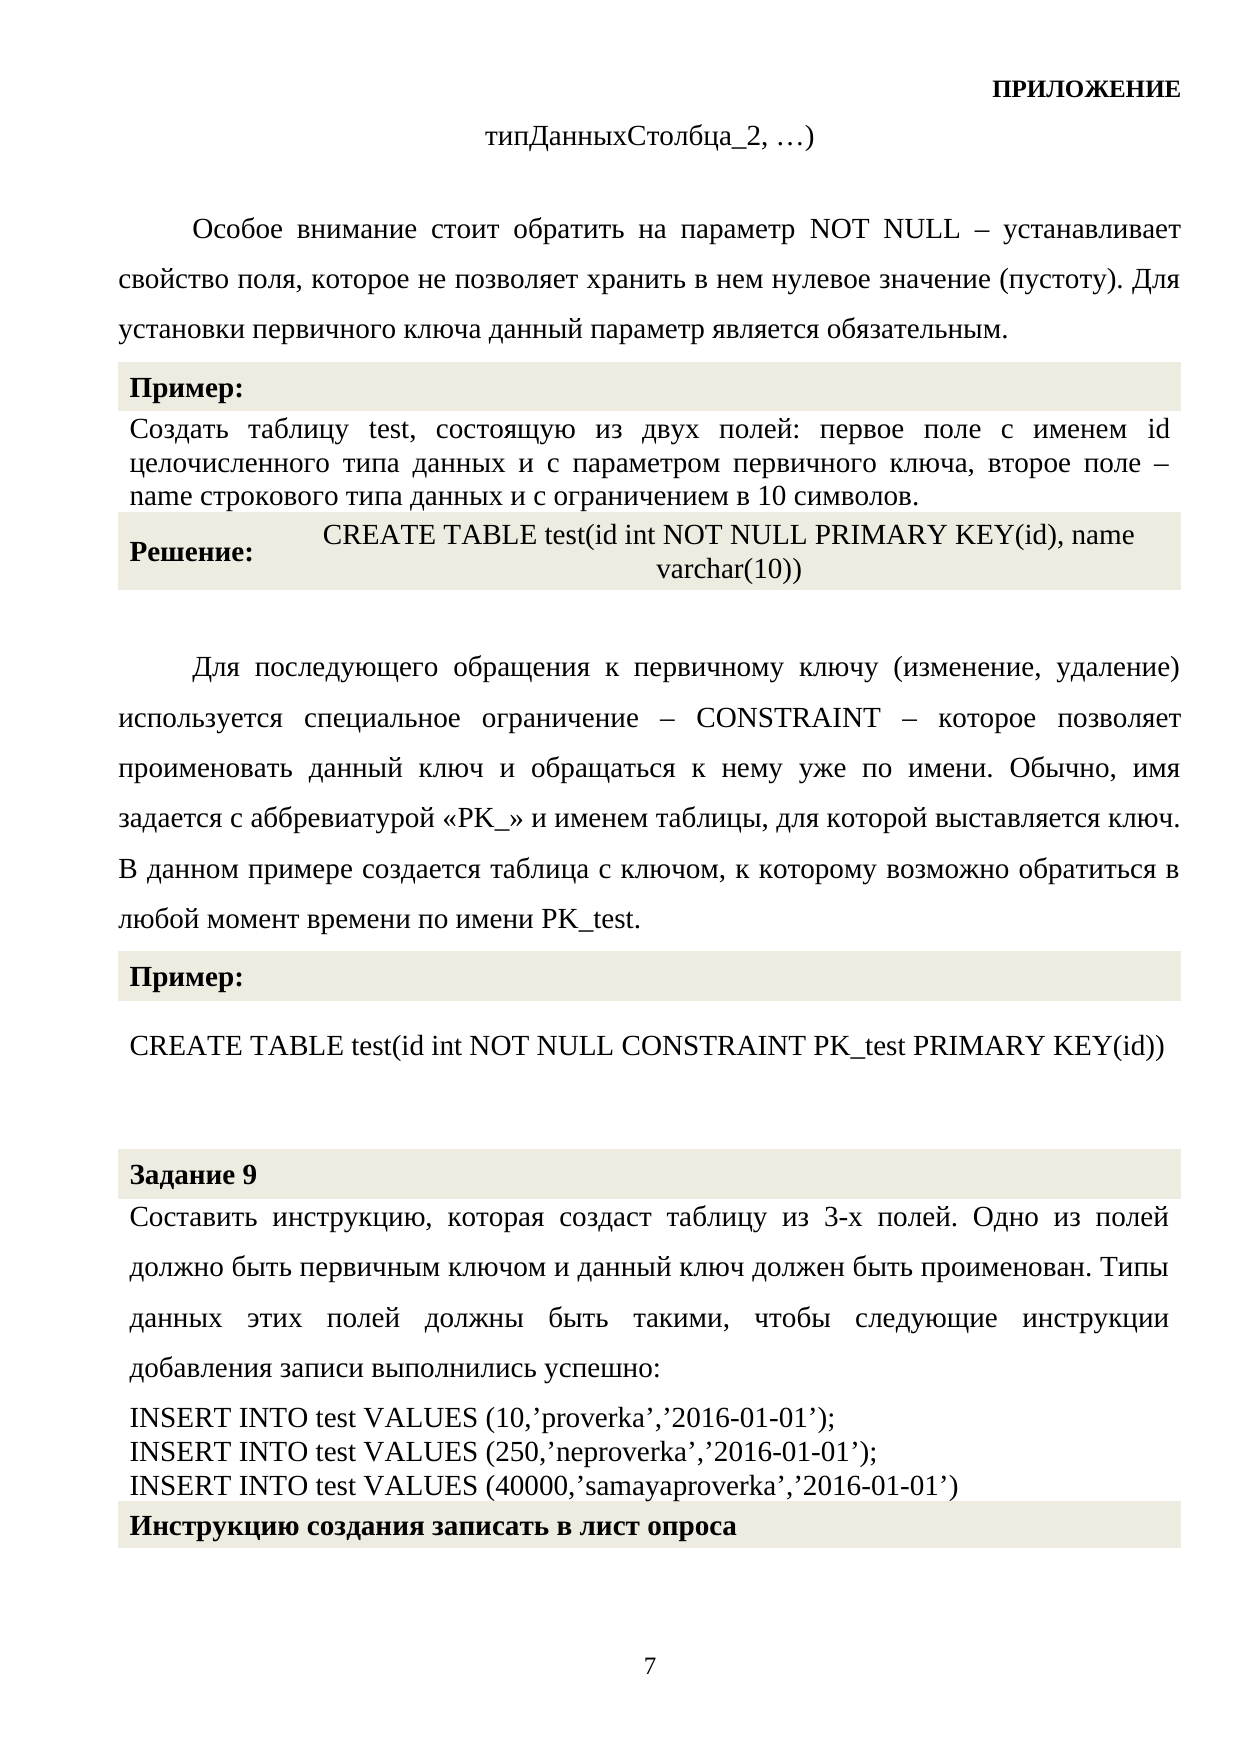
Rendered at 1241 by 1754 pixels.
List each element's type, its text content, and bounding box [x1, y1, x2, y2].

table_cell CREATE TABLE test(id int NOT NULL PRIMARY KEY(id), name varchar(10)) [277, 512, 1181, 590]
table_cell Составить инструкцию, которая создаст таблицу из 3-х полей. Одно из полей должно быть первичным ключом и данный ключ должен быть проименован. Типы данных этих полей должны быть такими, чтобы следующие инструкции добавления записи выполнились успешно: INSERT INTO test VALUES (10,’proverka’,’2016-01-01’); INSERT INTO test VALUES (250,’neproverka’,’2016-01-01’); INSERT INTO test VALUES (40000,’samayaproverka’,’2016-01-01’) [118, 1199, 1181, 1501]
table_header Задание 9 [118, 1149, 1181, 1199]
table_cell Создать таблицу test, состоящую из двух полей: первое поле с именем id целочисленного типа данных и с параметром первичного ключа, второе поле – name строкового типа данных и с ограничением в 10 символов. [118, 411, 1181, 512]
table_cell CREATE TABLE test(id int NOT NULL CONSTRAINT PK_test PRIMARY KEY(id)) [118, 1001, 1181, 1089]
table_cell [118, 118, 1181, 152]
table_header Пример: [118, 362, 1181, 411]
text Для последующего обращения к первичному ключу (изменение, удаление) используется специальное ограничение – CONSTRAINT – которое позволяет проименовать данный ключ и обращаться к нему уже по имени. Обычно, имя задается с аббревиатурой «PK_» и именем таблицы, для которой выставляется ключ. В данном примере создается таблица с ключом, к которому возможно обратиться в любой момент времени по имени PK_test. [118, 649, 1181, 934]
table_cell Инструкцию создания записать в лист опроса [118, 1501, 1181, 1548]
table_header Пример: [118, 951, 1181, 1001]
text Особое внимание стоит обратить на параметр NOT NULL – устанавливает свойство поля, которое не позволяет хранить в нем нулевое значение (пустоту). Для установки первичного ключа данный параметр является обязательным. [118, 211, 1181, 345]
table_cell Решение: [118, 512, 277, 590]
